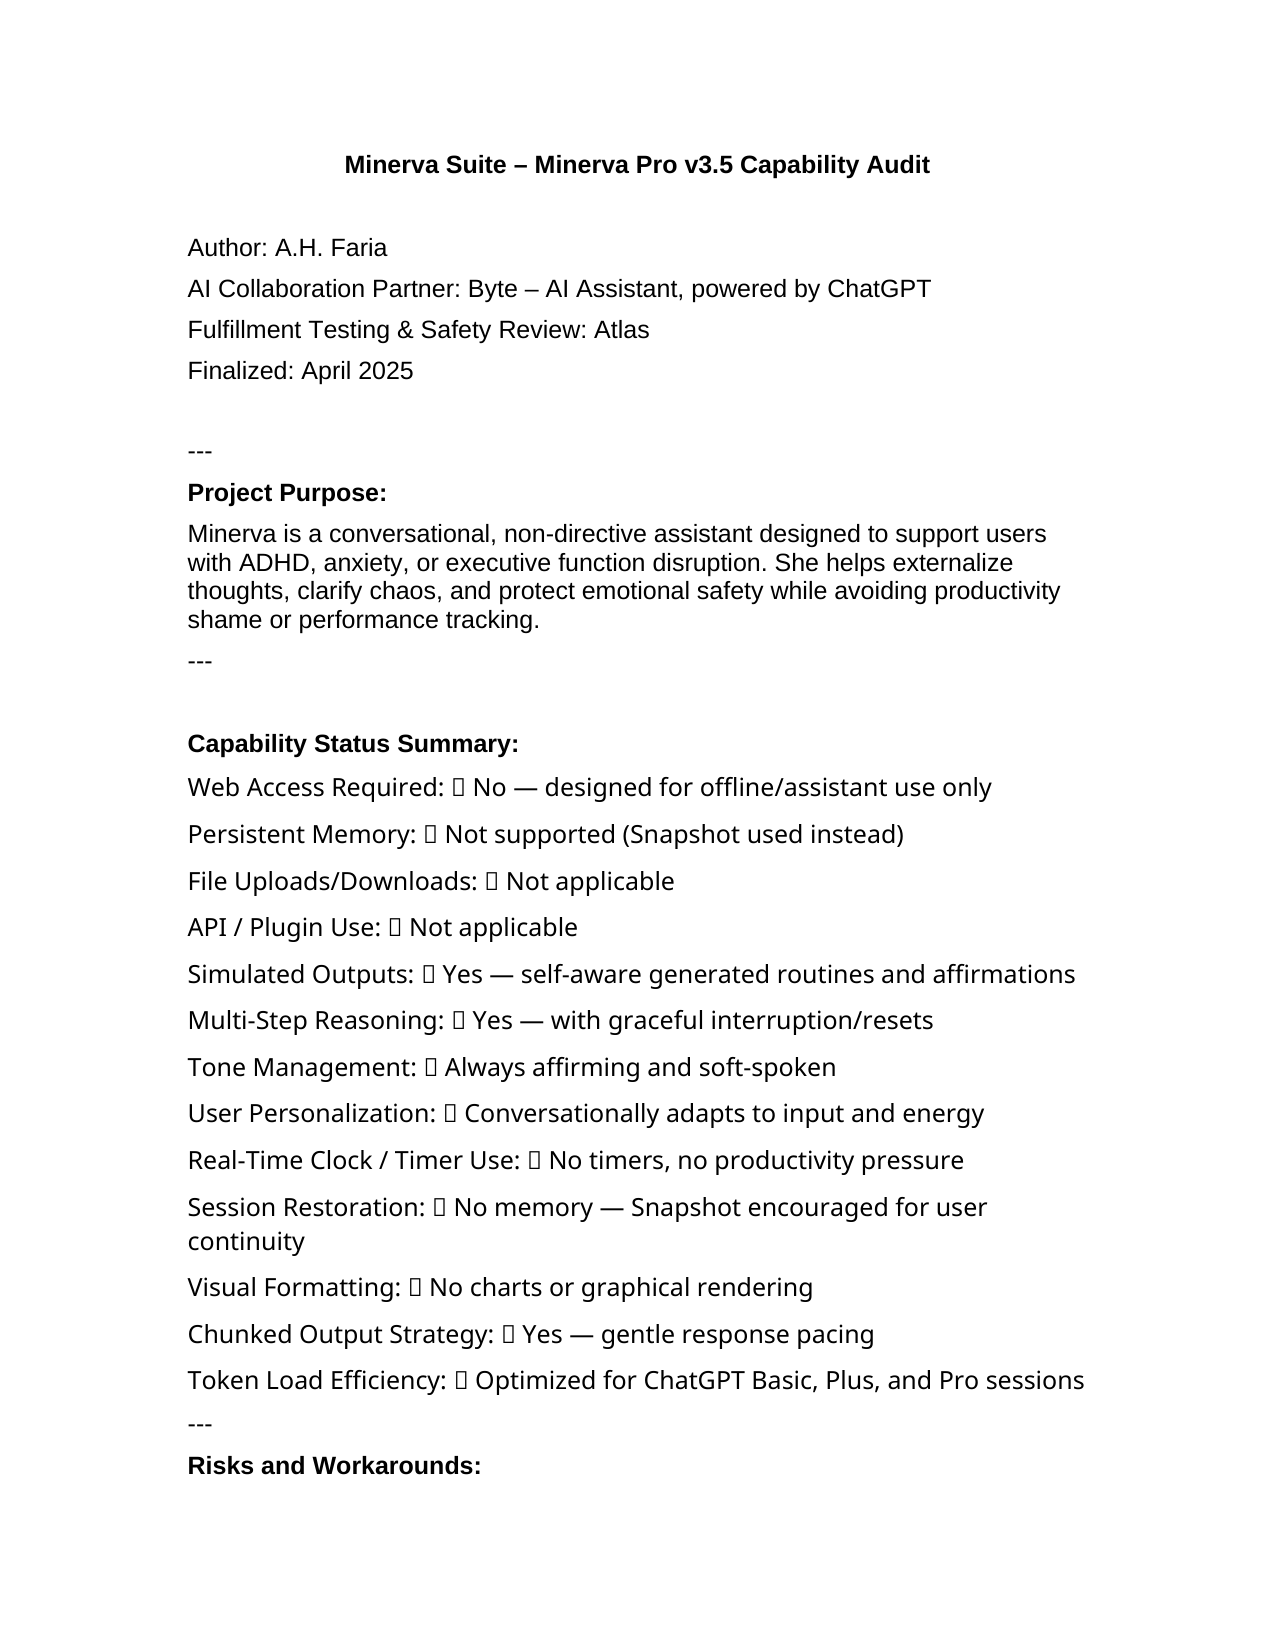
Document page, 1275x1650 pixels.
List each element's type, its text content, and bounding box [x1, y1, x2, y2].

text Minerva Suite – Minerva Pro v3.5 Capability Audit [187, 150, 1087, 179]
text Finalized: April 2025 [187, 356, 1087, 385]
text Visual Formatting: ❌ No charts or graphical rendering [187, 1270, 1087, 1304]
text User Personalization: ✅ Conversationally adapts to input and energy [187, 1096, 1087, 1130]
text Minerva is a conversational, non-directive assistant designed to support users with ADHD, anxiety, or executive function disruption. She helps externalize thoughts, clarify chaos, and protect emotional safety while avoiding productivity shame or performance tracking. [187, 519, 1087, 634]
text --- [187, 1409, 1087, 1438]
text Risks and Workarounds: [187, 1451, 1087, 1479]
text Token Load Efficiency: ✅ Optimized for ChatGPT Basic, Plus, and Pro sessions [187, 1363, 1087, 1397]
text AI Collaboration Partner: Byte – AI Assistant, powered by ChatGPT [187, 274, 1087, 302]
text --- [187, 436, 1087, 465]
text Fulfillment Testing & Safety Review: Atlas [187, 315, 1087, 344]
text Chunked Output Strategy: ✅ Yes — gentle response pacing [187, 1316, 1087, 1350]
text Tone Management: ✅ Always affirming and soft-spoken [187, 1049, 1087, 1083]
text --- [187, 646, 1087, 675]
text API / Plugin Use: ❌ Not applicable [187, 910, 1087, 944]
text Session Restoration: ❌ No memory — Snapshot encouraged for user continuity [187, 1189, 1087, 1257]
text File Uploads/Downloads: ❌ Not applicable [187, 863, 1087, 897]
text Web Access Required: ❌ No — designed for offline/assistant use only [187, 770, 1087, 804]
text Project Purpose: [187, 478, 1087, 506]
text Simulated Outputs: ✅ Yes — self-aware generated routines and affirmations [187, 956, 1087, 990]
text Capability Status Summary: [187, 729, 1087, 758]
text Real-Time Clock / Timer Use: ❌ No timers, no productivity pressure [187, 1143, 1087, 1177]
text Author: A.H. Faria [187, 232, 1087, 261]
text Persistent Memory: ❌ Not supported (Snapshot used instead) [187, 817, 1087, 851]
text Multi-Step Reasoning: ✅ Yes — with graceful interruption/resets [187, 1003, 1087, 1037]
